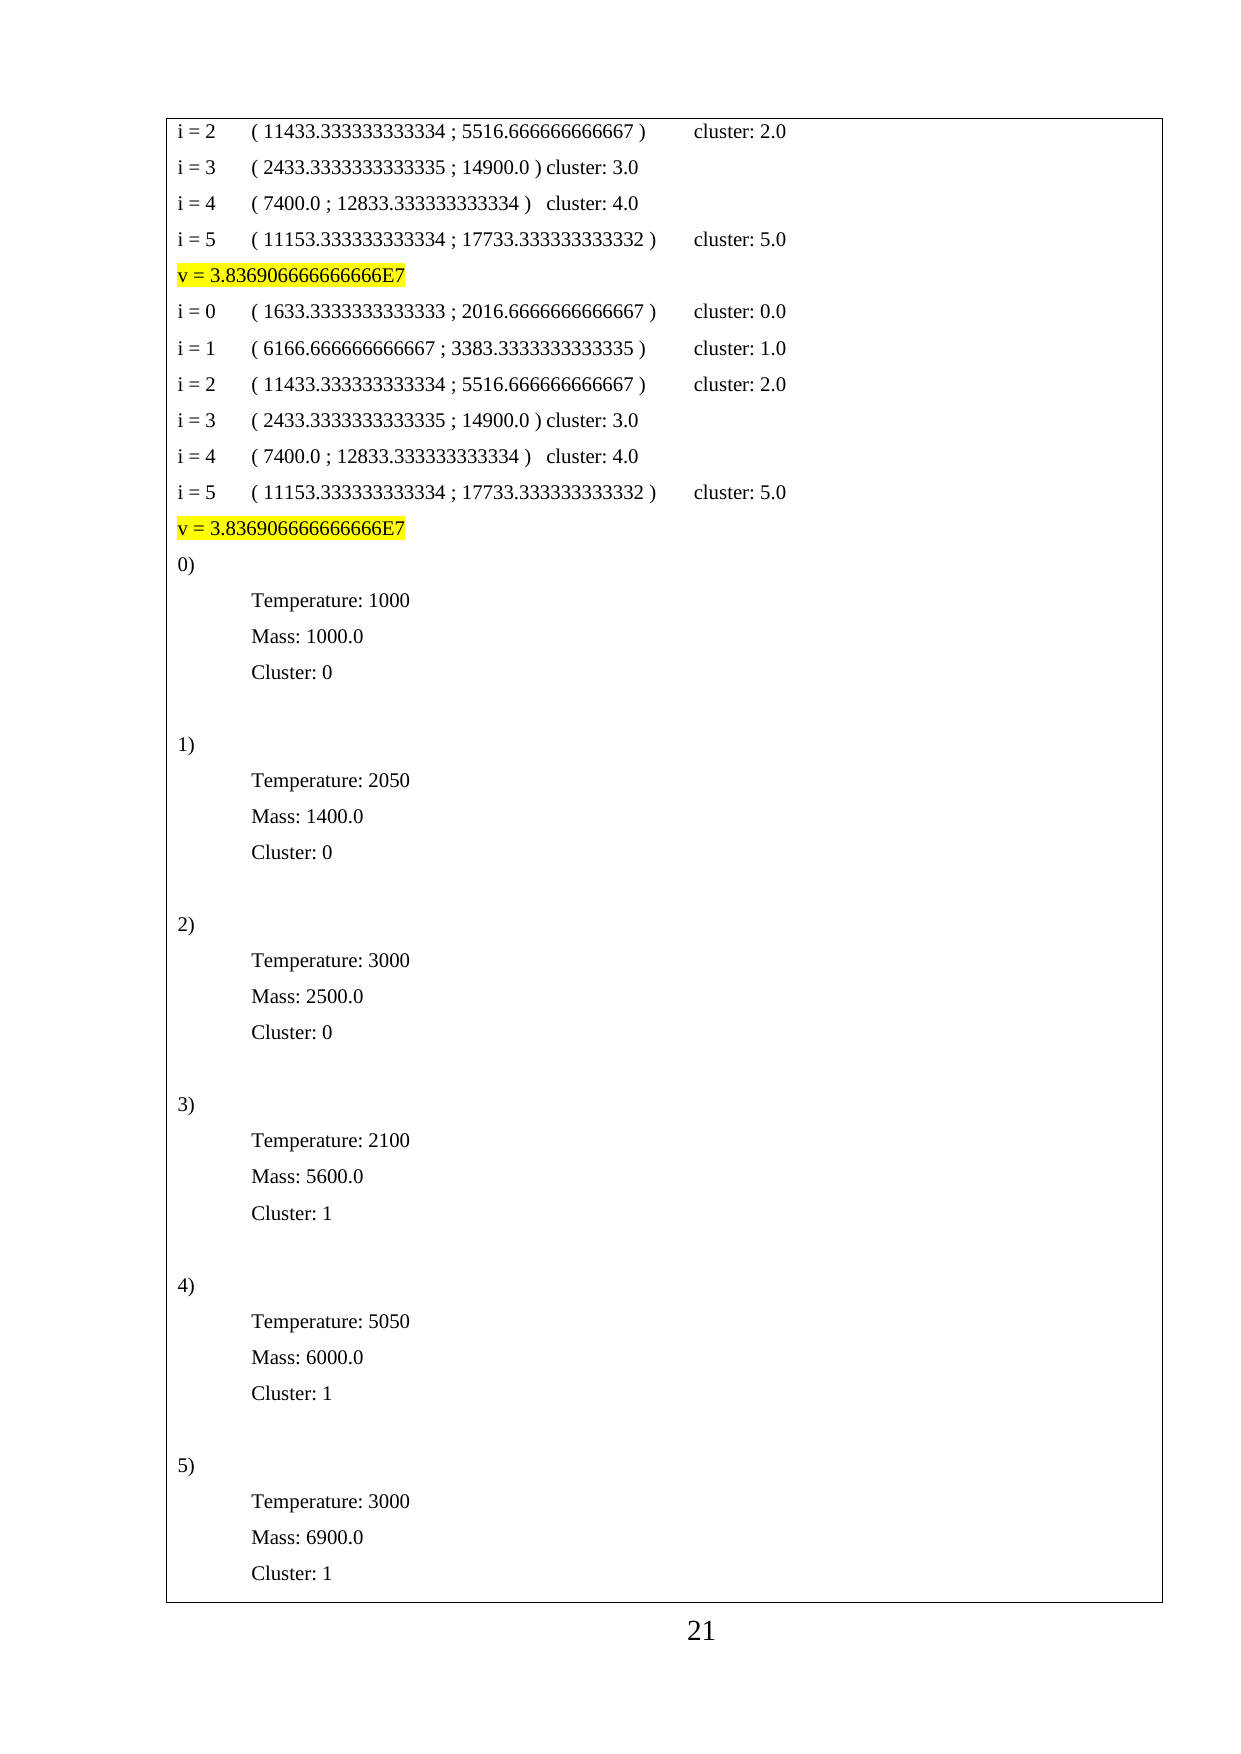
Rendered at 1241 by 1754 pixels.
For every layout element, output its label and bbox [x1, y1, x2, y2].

table_header [167, 119, 1162, 1602]
